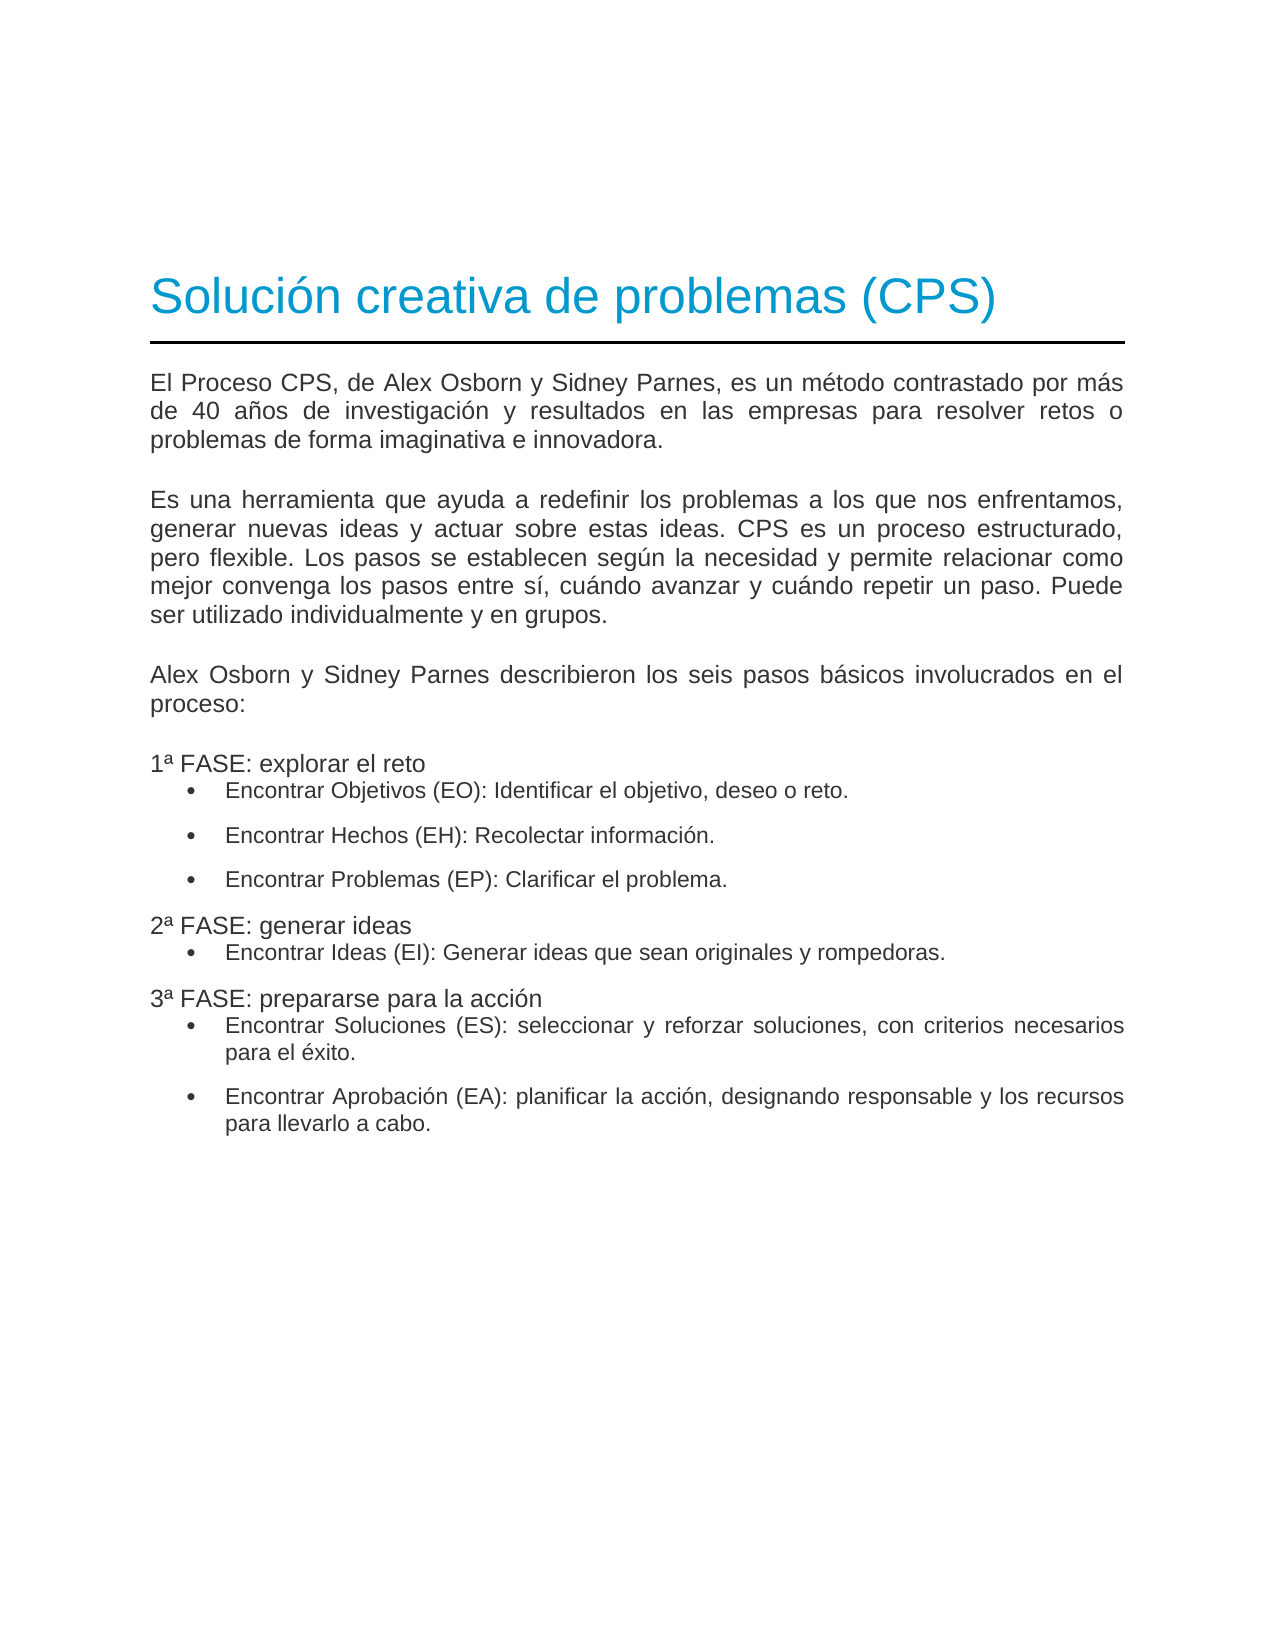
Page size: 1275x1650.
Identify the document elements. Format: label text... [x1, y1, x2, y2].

text 2ª FASE: generar ideas [150, 911, 1125, 939]
list Encontrar Problemas (EP): Clarificar el problema. [187, 866, 1125, 893]
text Alex Osborn y Sidney Parnes describieron los seis pasos básicos involucrados en el proceso: [150, 660, 1125, 717]
text Es una herramienta que ayuda a redefinir los problemas a los que nos enfrentamos, generar nuevas ideas y actuar sobre estas ideas. CPS es un proceso estructurado, pero flexible. Los pasos se establecen según la necesidad y permite relacionar como mejor convenga los pasos entre sí, cuándo avanzar y cuándo repetir un paso. Puede ser utilizado individualmente y en grupos. [150, 485, 1125, 629]
list Encontrar Hechos (EH): Recolectar información. [187, 822, 1125, 848]
list Encontrar Soluciones (ES): seleccionar y reforzar soluciones, con criterios necesarios para el éxito. [187, 1012, 1125, 1065]
text 3ª FASE: prepararse para la acción [150, 984, 1125, 1012]
text 1ª FASE: explorar el reto [150, 749, 1125, 777]
text El Proceso CPS, de Alex Osborn y Sidney Parnes, es un método contrastado por más de 40 años de investigación y resultados en las empresas para resolver retos o problemas de forma imaginativa e innovadora. [150, 367, 1125, 454]
list Encontrar Ideas (EI): Generar ideas que sean originales y rompedoras. [187, 939, 1125, 966]
list Encontrar Objetivos (EO): Identificar el objetivo, deseo o reto. [187, 777, 1125, 804]
list Encontrar Aprobación (EA): planificar la acción, designando responsable y los recursos para llevarlo a cabo. [187, 1083, 1125, 1136]
text Solución creativa de problemas (CPS) [150, 267, 1125, 341]
